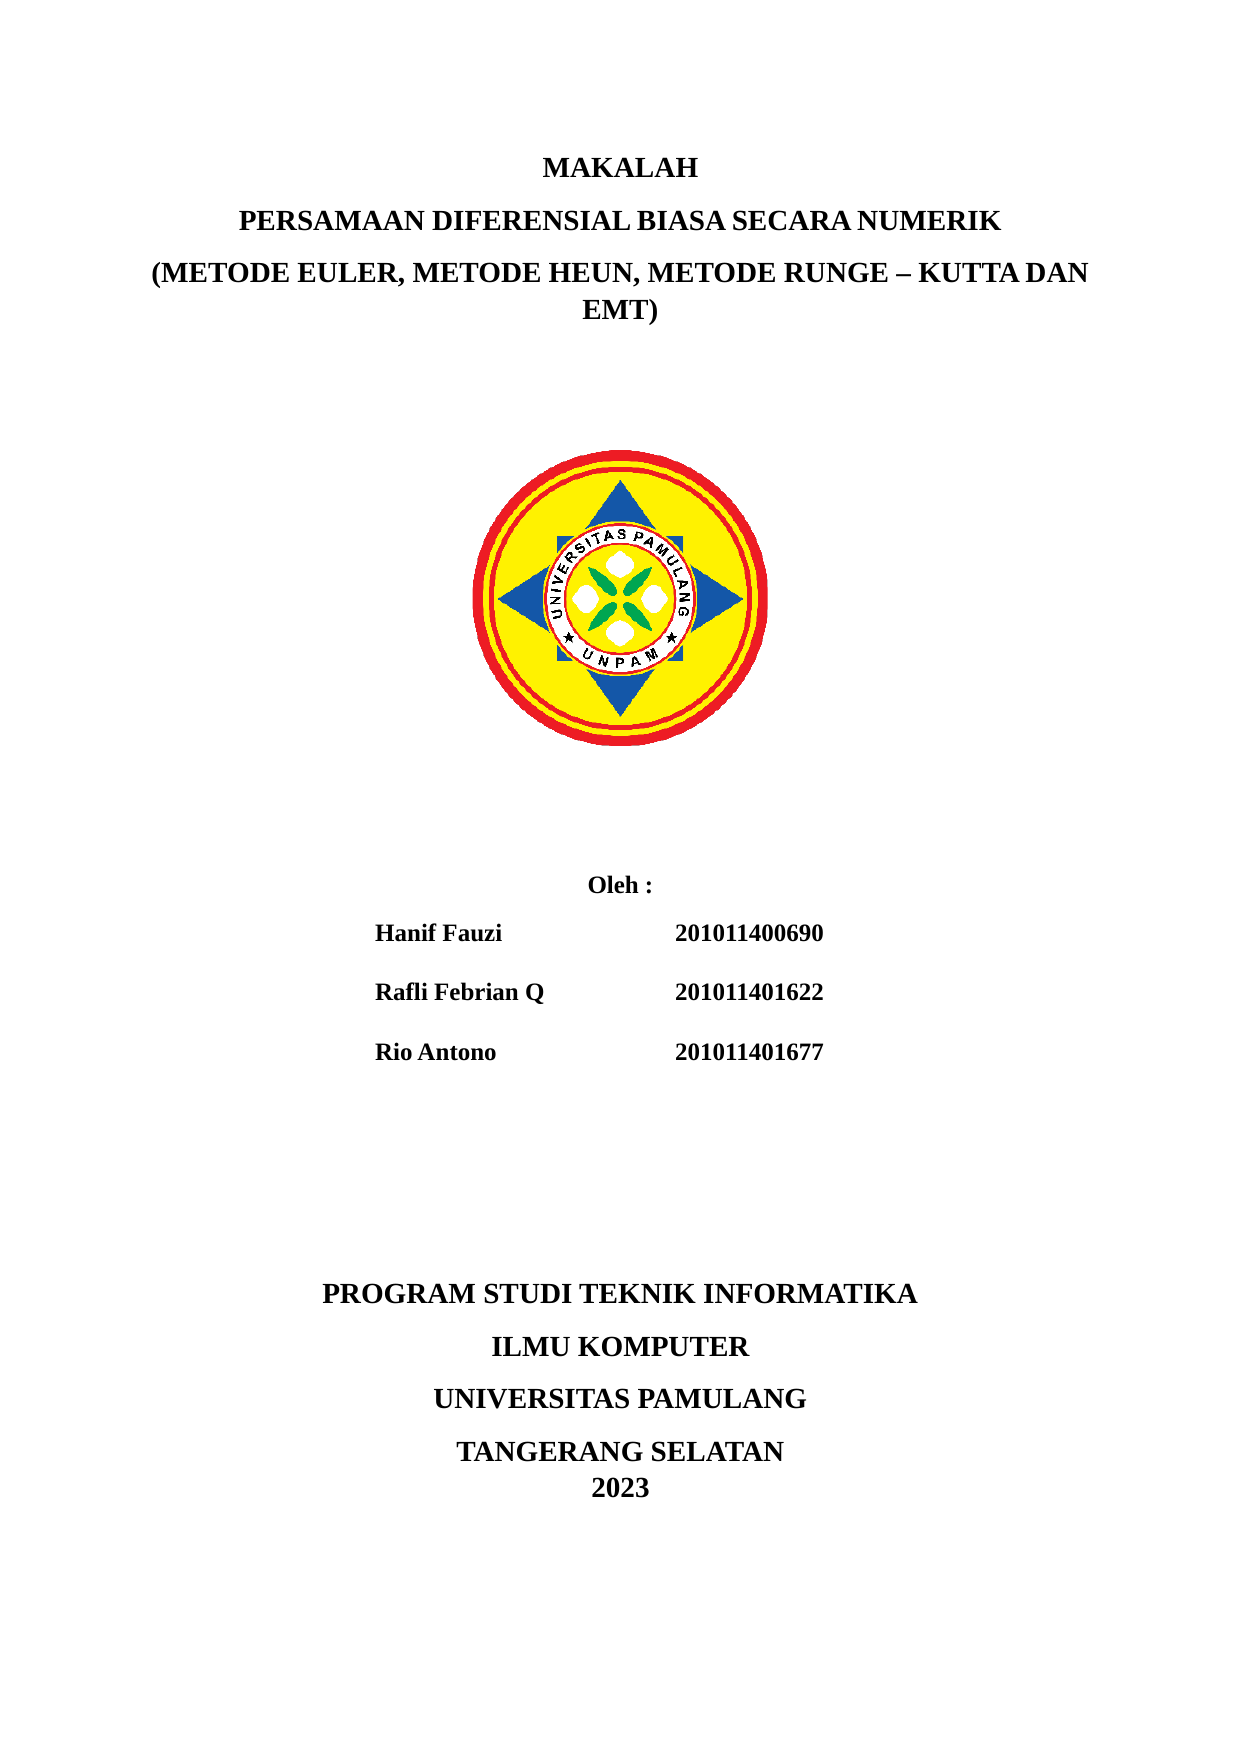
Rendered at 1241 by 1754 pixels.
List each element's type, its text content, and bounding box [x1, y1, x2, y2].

text UNIVERSITAS PAMULANG [150, 1381, 1090, 1415]
text PROGRAM STUDI TEKNIK INFORMATIKA [150, 1276, 1090, 1309]
text Hanif Fauzi 201011400690 [375, 918, 1090, 946]
text TANGERANG SELATAN 2023 [150, 1434, 1090, 1504]
text Rafli Febrian Q 201011401622 [358, 977, 1090, 1006]
text ILMU KOMPUTER [150, 1329, 1090, 1362]
text Oleh : [150, 870, 1090, 899]
text MAKALAH [150, 150, 1090, 183]
text PERSAMAAN DIFERENSIAL BIASA SECARA NUMERIK [150, 203, 1090, 236]
picture [472, 450, 768, 746]
text (METODE EULER, METODE HEUN, METODE RUNGE – KUTTA DAN EMT) [150, 256, 1090, 325]
text Rio Antono 201011401677 [300, 1037, 1090, 1066]
